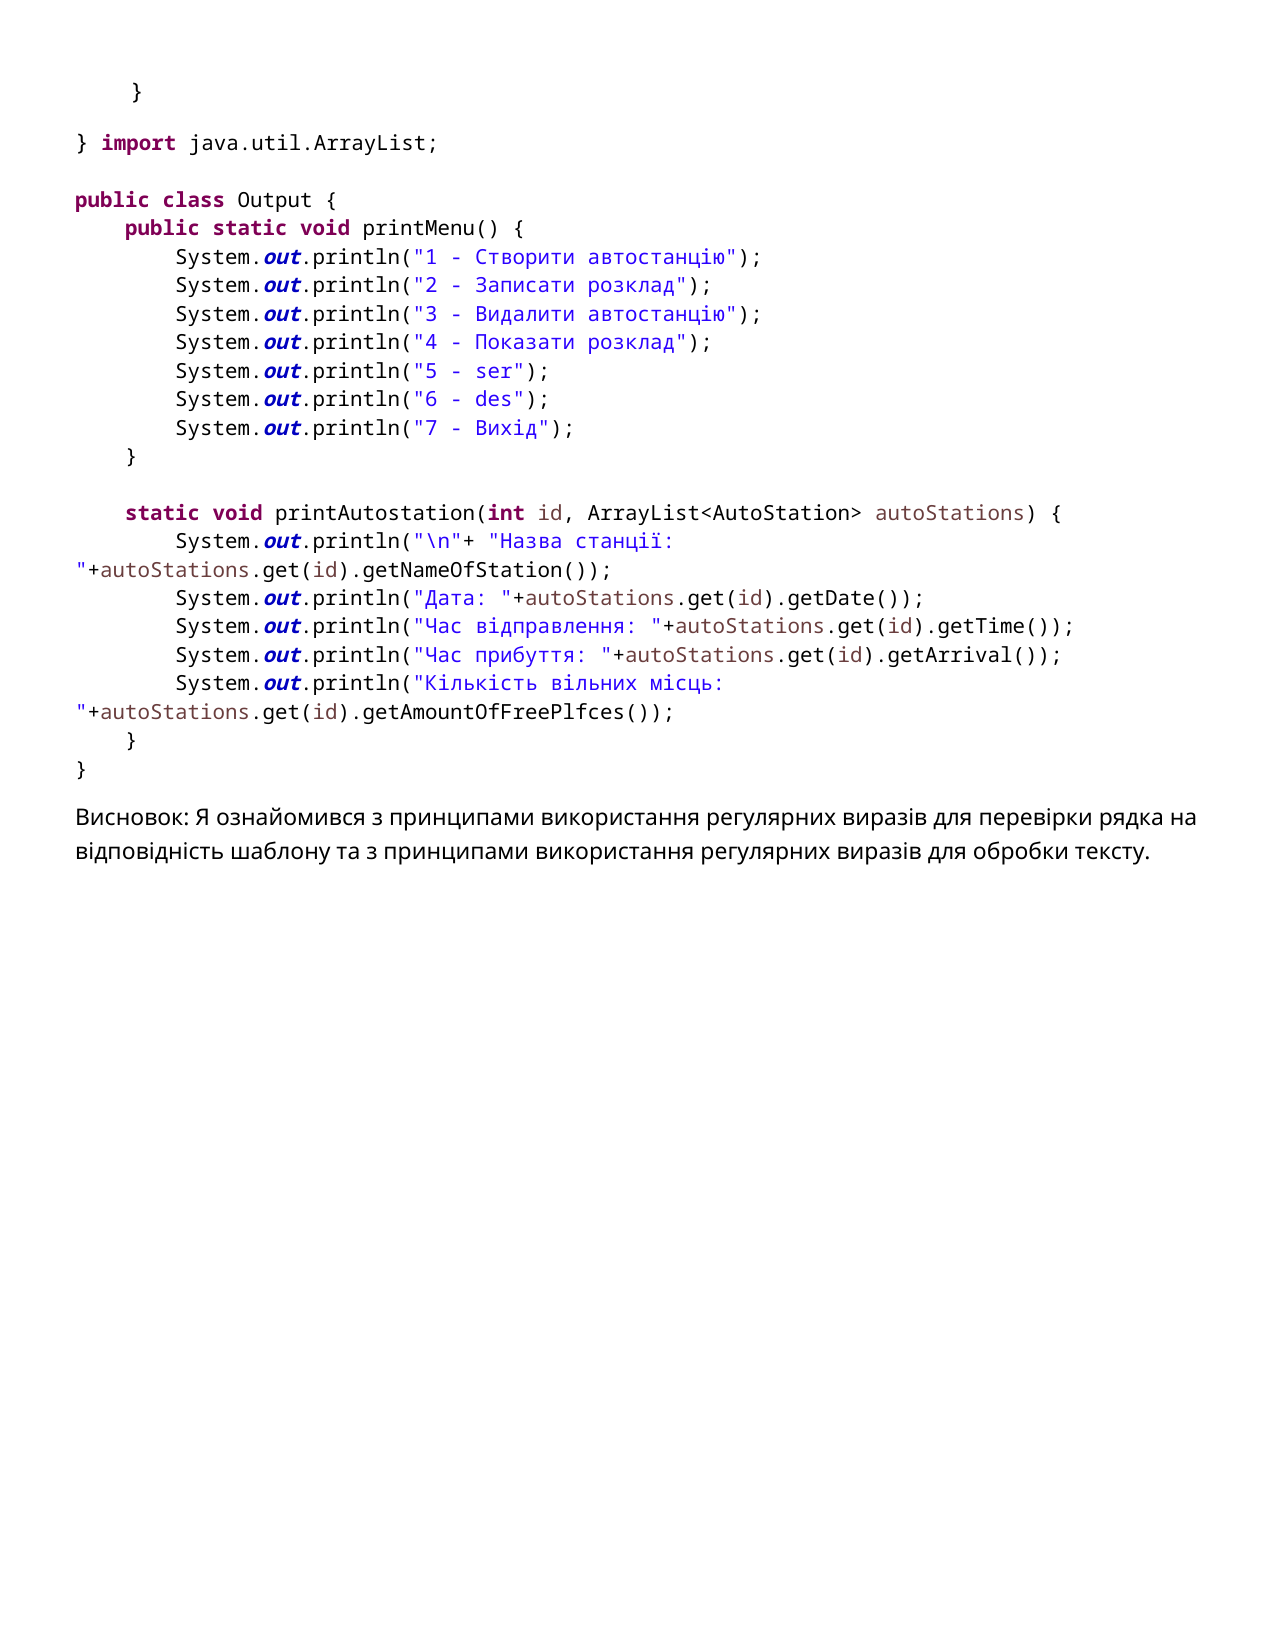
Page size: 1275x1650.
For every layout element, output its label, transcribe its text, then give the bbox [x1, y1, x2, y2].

text } [75, 725, 1200, 754]
text System.out.println("6 - des"); [75, 384, 1200, 413]
text } [75, 441, 1200, 469]
text System.out.println("Час відправлення: "+autoStations.get(id).getTime()); [75, 612, 1200, 640]
text public static void printMenu() { [75, 213, 1200, 242]
text System.out.println("5 - ser"); [75, 356, 1200, 384]
text System.out.println("4 - Показати розклад"); [75, 327, 1200, 356]
text } [75, 75, 1200, 106]
text System.out.println("Дата: "+autoStations.get(id).getDate()); [75, 583, 1200, 612]
text public class Output { [75, 185, 1200, 213]
text static void printAutostation(int id, ArrayList<AutoStation> autoStations) { [75, 498, 1200, 526]
text Висновок: Я ознайомився з принципами використання регулярних виразів для перевірки рядка на відповідність шаблону та з принципами використання регулярних виразів для обробки тексту. [75, 801, 1200, 866]
text System.out.println("Кількість вільних місць: "+autoStations.get(id).getAmountOfFreePlfces()); [75, 668, 1200, 725]
text System.out.println("3 - Видалити автостанцію"); [75, 299, 1200, 327]
text System.out.println("7 - Вихід"); [75, 413, 1200, 441]
text System.out.println("\n"+ "Назва станції: "+autoStations.get(id).getNameOfStation()); [75, 526, 1200, 583]
text System.out.println("1 - Створити автостанцію"); [75, 242, 1200, 270]
text } import java.util.ArrayList; [75, 125, 1200, 157]
text System.out.println("2 - Записати розклад"); [75, 270, 1200, 299]
text } [75, 754, 1200, 782]
text System.out.println("Час прибуття: "+autoStations.get(id).getArrival()); [75, 640, 1200, 668]
